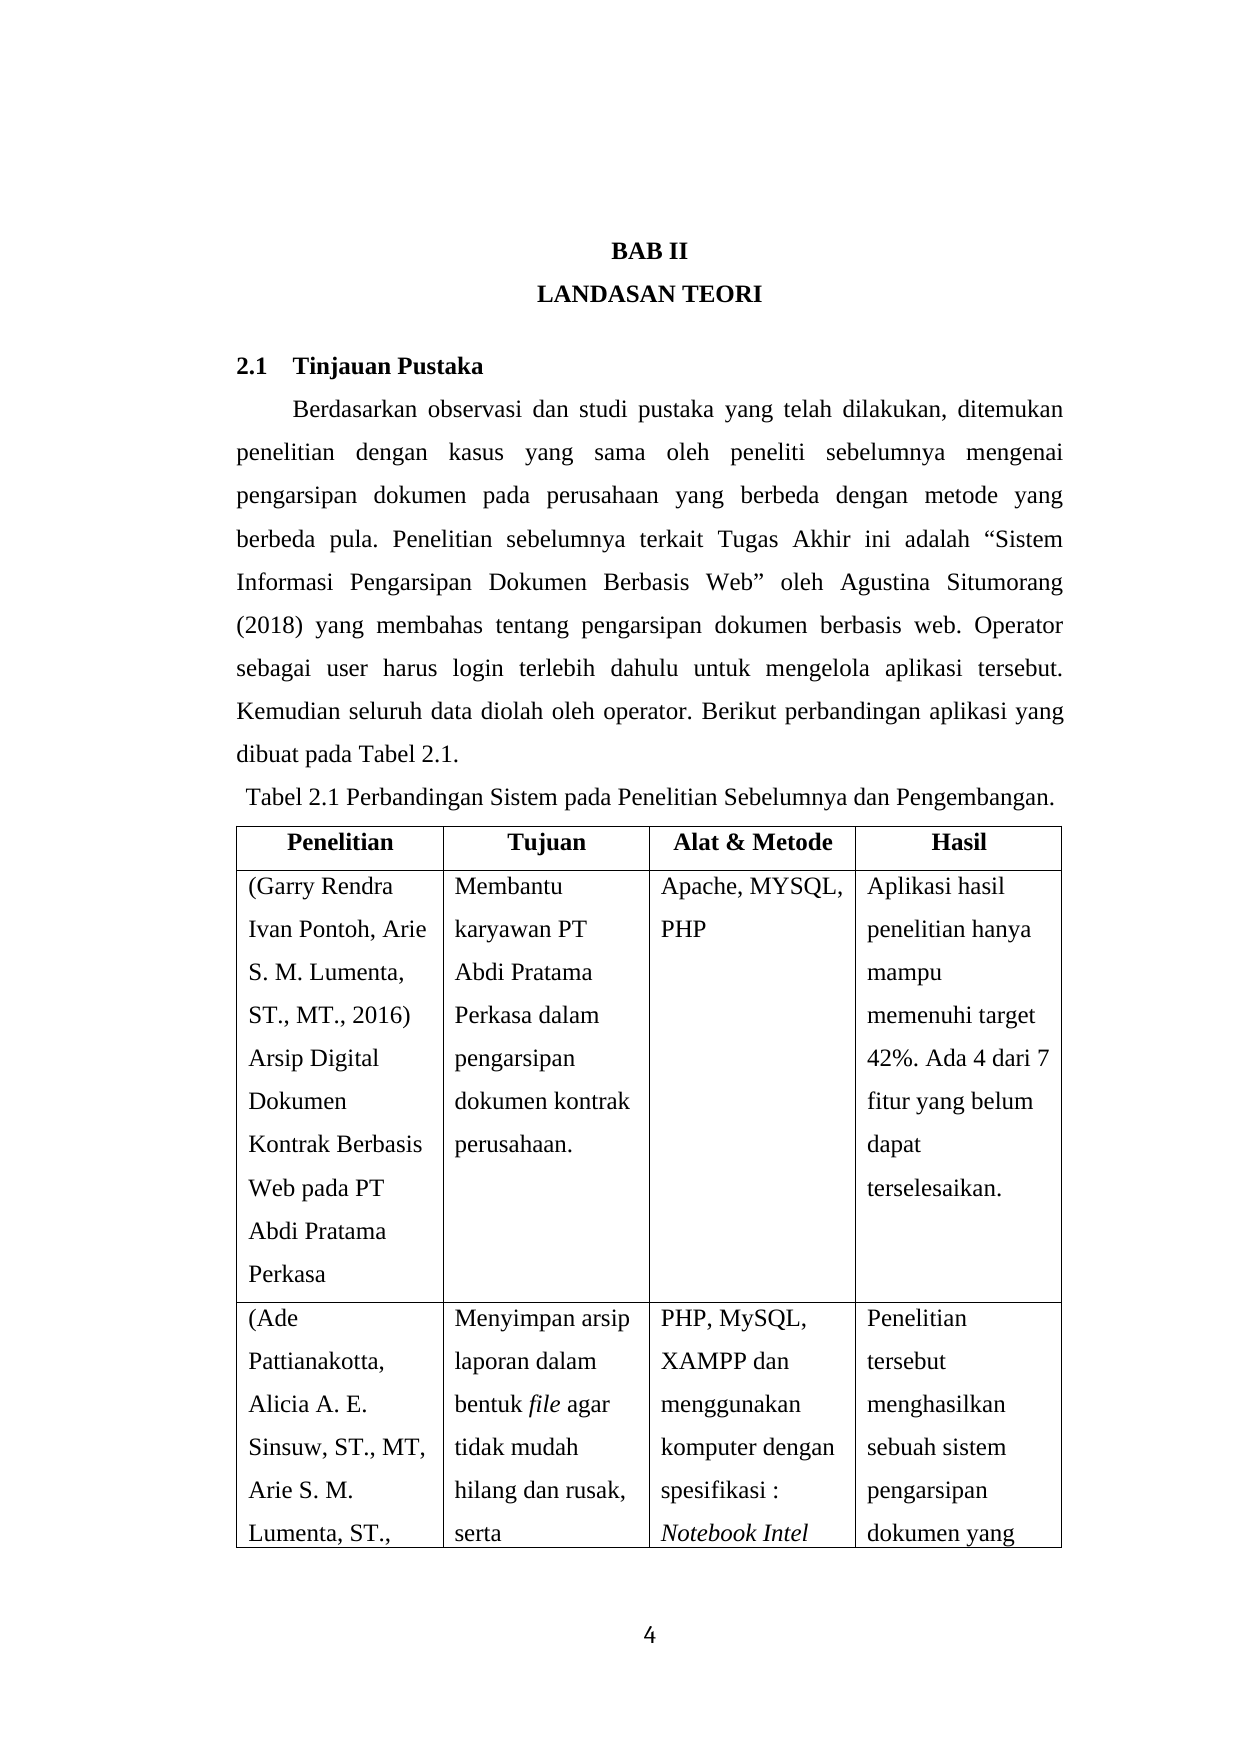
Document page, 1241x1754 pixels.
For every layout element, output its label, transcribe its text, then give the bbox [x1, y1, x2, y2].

text Berdasarkan observasi dan studi pustaka yang telah dilakukan, ditemukan penelitian dengan kasus yang sama oleh peneliti sebelumnya mengenai pengarsipan dokumen pada perusahaan yang berbeda dengan metode yang berbeda pula. Penelitian sebelumnya terkait Tugas Akhir ini adalah “Sistem Informasi Pengarsipan Dokumen Berbasis Web” oleh Agustina Situmorang (2018) yang membahas tentang pengarsipan dokumen berbasis web. Operator sebagai user harus login terlebih dahulu untuk mengelola aplikasi tersebut. Kemudian seluruh data diolah oleh operator. Berikut perbandingan aplikasi yang dibuat pada Tabel 2.1. [236, 394, 1064, 768]
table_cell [444, 1303, 649, 1547]
list Tinjauan Pustaka [236, 351, 1064, 380]
table_header Alat & Metode [650, 827, 855, 870]
text BAB II [236, 236, 1063, 265]
text LANDASAN TEORI [236, 279, 1063, 308]
table_cell Apache, MYSQL, PHP [650, 871, 855, 1302]
text Tabel 2.1 Perbandingan Sistem pada Penelitian Sebelumnya dan Pengembangan. [236, 782, 1064, 811]
table_cell (Garry Rendra Ivan Pontoh, Arie S. M. Lumenta, ST., MT., 2016) Arsip Digital Dokumen Kontrak Berbasis Web pada PT Abdi Pratama Perkasa [237, 871, 443, 1302]
table_cell Aplikasi hasil penelitian hanya mampu memenuhi target 42%. Ada 4 dari 7 fitur yang belum dapat terselesaikan. [856, 871, 1061, 1302]
table_header Tujuan [444, 827, 649, 870]
table_header Penelitian [237, 827, 443, 870]
table_cell Membantu karyawan PT Abdi Pratama Perkasa dalam pengarsipan dokumen kontrak perusahaan. [444, 871, 649, 1302]
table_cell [237, 1303, 443, 1547]
table_header Hasil [856, 827, 1061, 870]
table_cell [856, 1303, 1061, 1547]
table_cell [650, 1303, 855, 1547]
